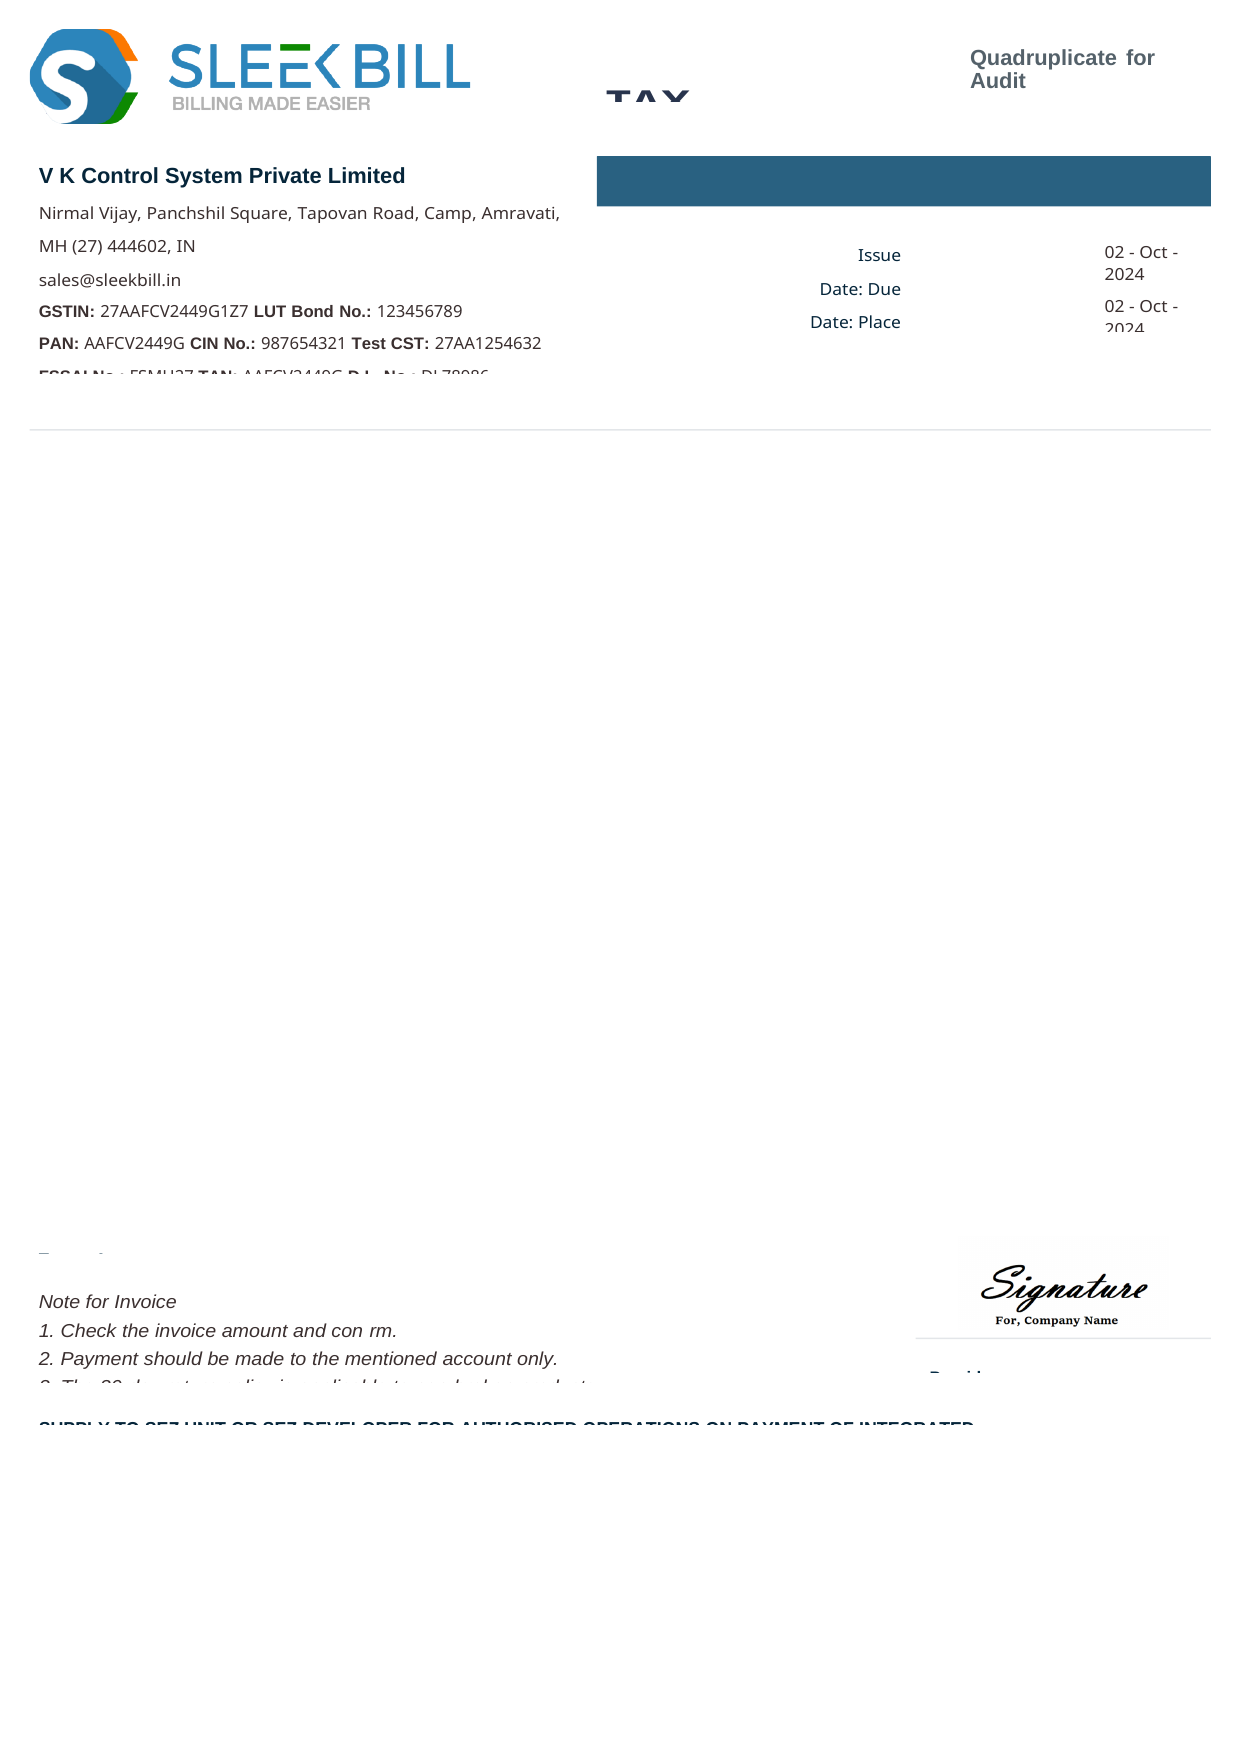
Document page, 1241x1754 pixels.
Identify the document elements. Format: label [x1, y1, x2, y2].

picture [29, 29, 471, 124]
picture [957, 1236, 1169, 1330]
